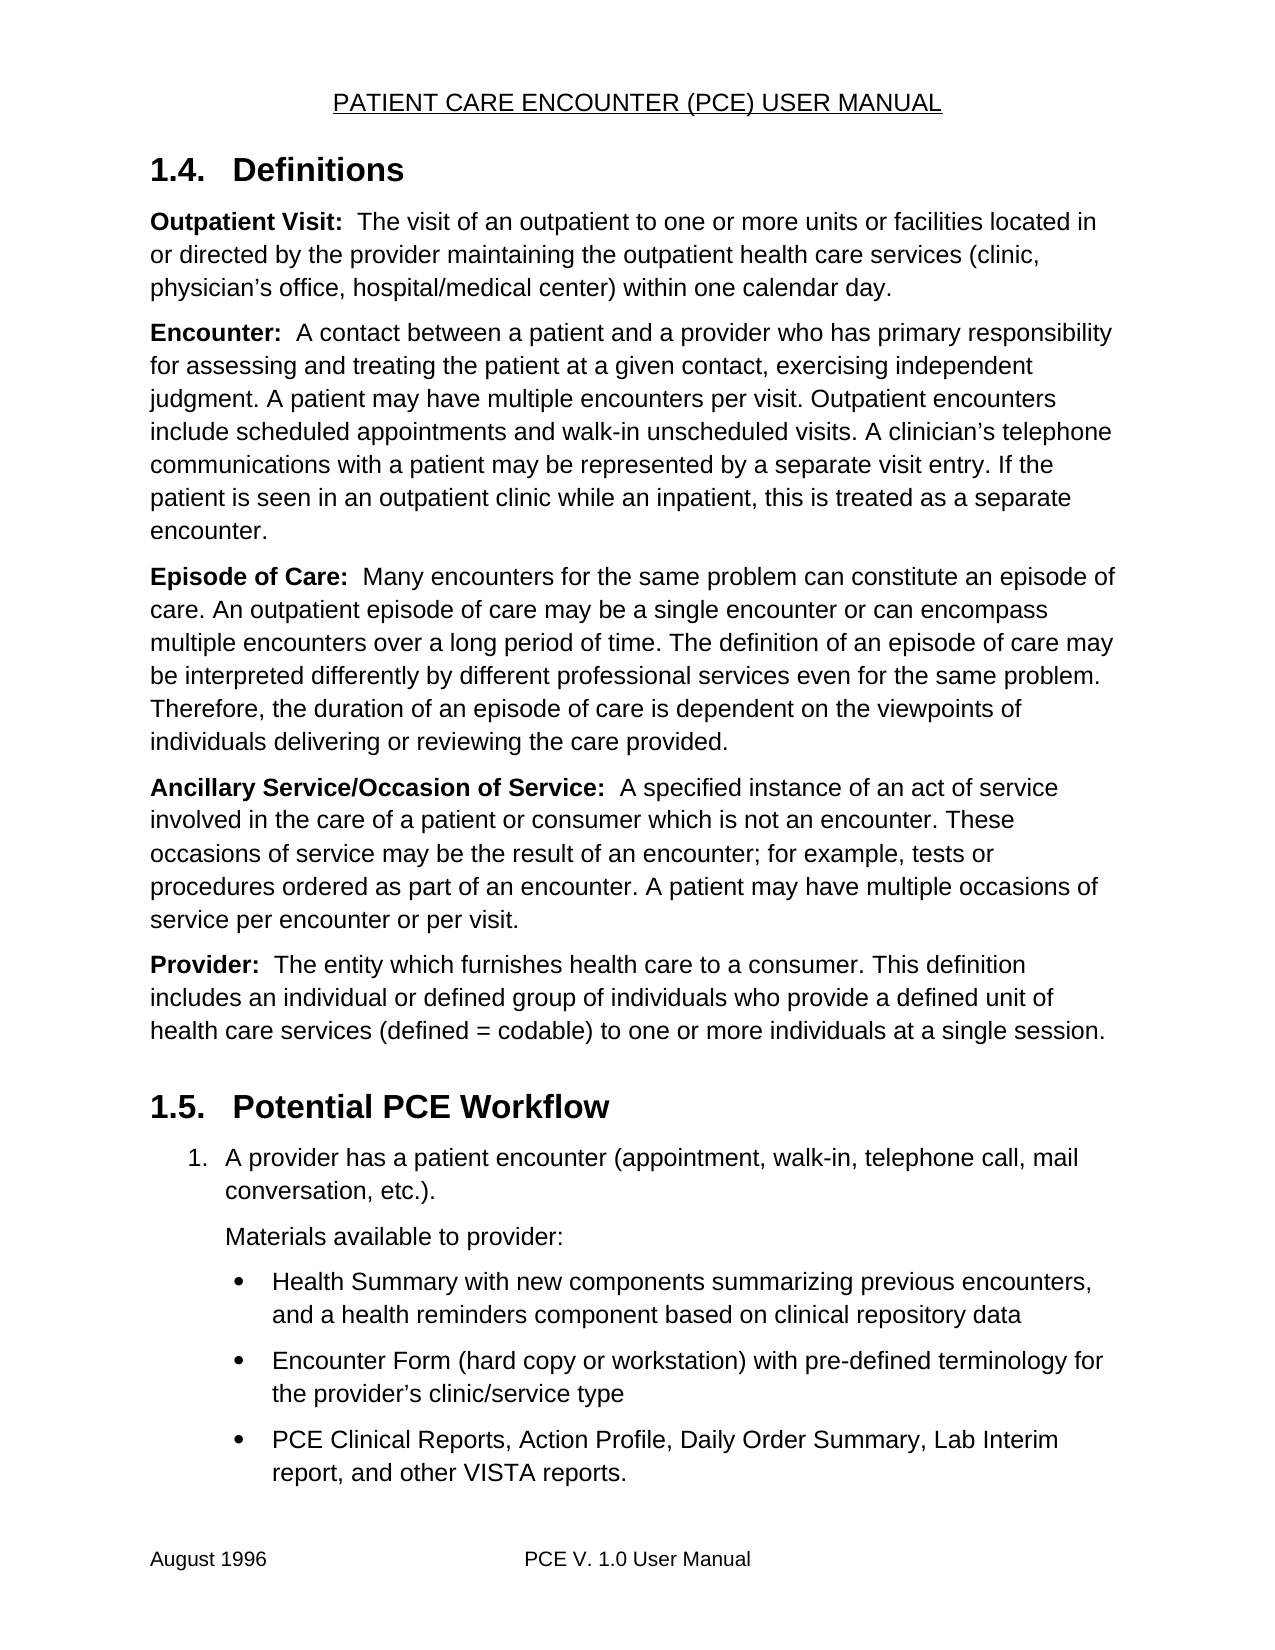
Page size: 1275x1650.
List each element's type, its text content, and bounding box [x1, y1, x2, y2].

text Materials available to provider: [225, 1222, 1125, 1251]
text Encounter: A contact between a patient and a provider who has primary responsibility for assessing and treating the patient at a given contact, exercising independent judgment. A patient may have multiple encounters per visit. Outpatient encounters include scheduled appointments and walk-in unscheduled visits. A clinician’s telephone communications with a patient may be represented by a separate visit entry. If the patient is seen in an outpatient clinic while an inpatient, this is treated as a separate encounter. [150, 318, 1125, 545]
list Encounter Form (hard copy or workstation) with pre-defined terminology for the provider’s clinic/service type [234, 1346, 1125, 1408]
text Episode of Care: Many encounters for the same problem can constitute an episode of care. An outpatient episode of care may be a single encounter or can encompass multiple encounters over a long period of time. The definition of an episode of care may be interpreted differently by different professional services even for the same problem. Therefore, the duration of an episode of care is dependent on the viewpoints of individuals delivering or reviewing the care provided. [150, 562, 1125, 756]
list PCE Clinical Reports, Action Profile, Daily Order Summary, Lab Interim report, and other VISTA reports. [234, 1425, 1125, 1487]
list Health Summary with new components summarizing previous encounters, and a health reminders component based on clinical repository data [234, 1267, 1125, 1329]
list A provider has a patient encounter (appointment, walk-in, telephone call, mail conversation, etc.). [187, 1143, 1125, 1205]
text Outpatient Visit: The visit of an outpatient to one or more units or facilities located in or directed by the provider maintaining the outpatient health care services (clinic, physician’s office, hospital/medical center) within one calendar day. [150, 207, 1125, 301]
subtitle Definitions [150, 150, 1125, 188]
subtitle Potential PCE Workflow [150, 1087, 1125, 1125]
text Ancillary Service/Occasion of Service: A specified instance of an act of service involved in the care of a patient or consumer which is not an encounter. These occasions of service may be the result of an encounter; for example, tests or procedures ordered as part of an encounter. A patient may have multiple occasions of service per encounter or per visit. [150, 772, 1125, 933]
text Provider: The entity which furnishes health care to a consumer. This definition includes an individual or defined group of individuals who provide a defined unit of health care services (defined = codable) to one or more individuals at a single session. [150, 950, 1125, 1045]
